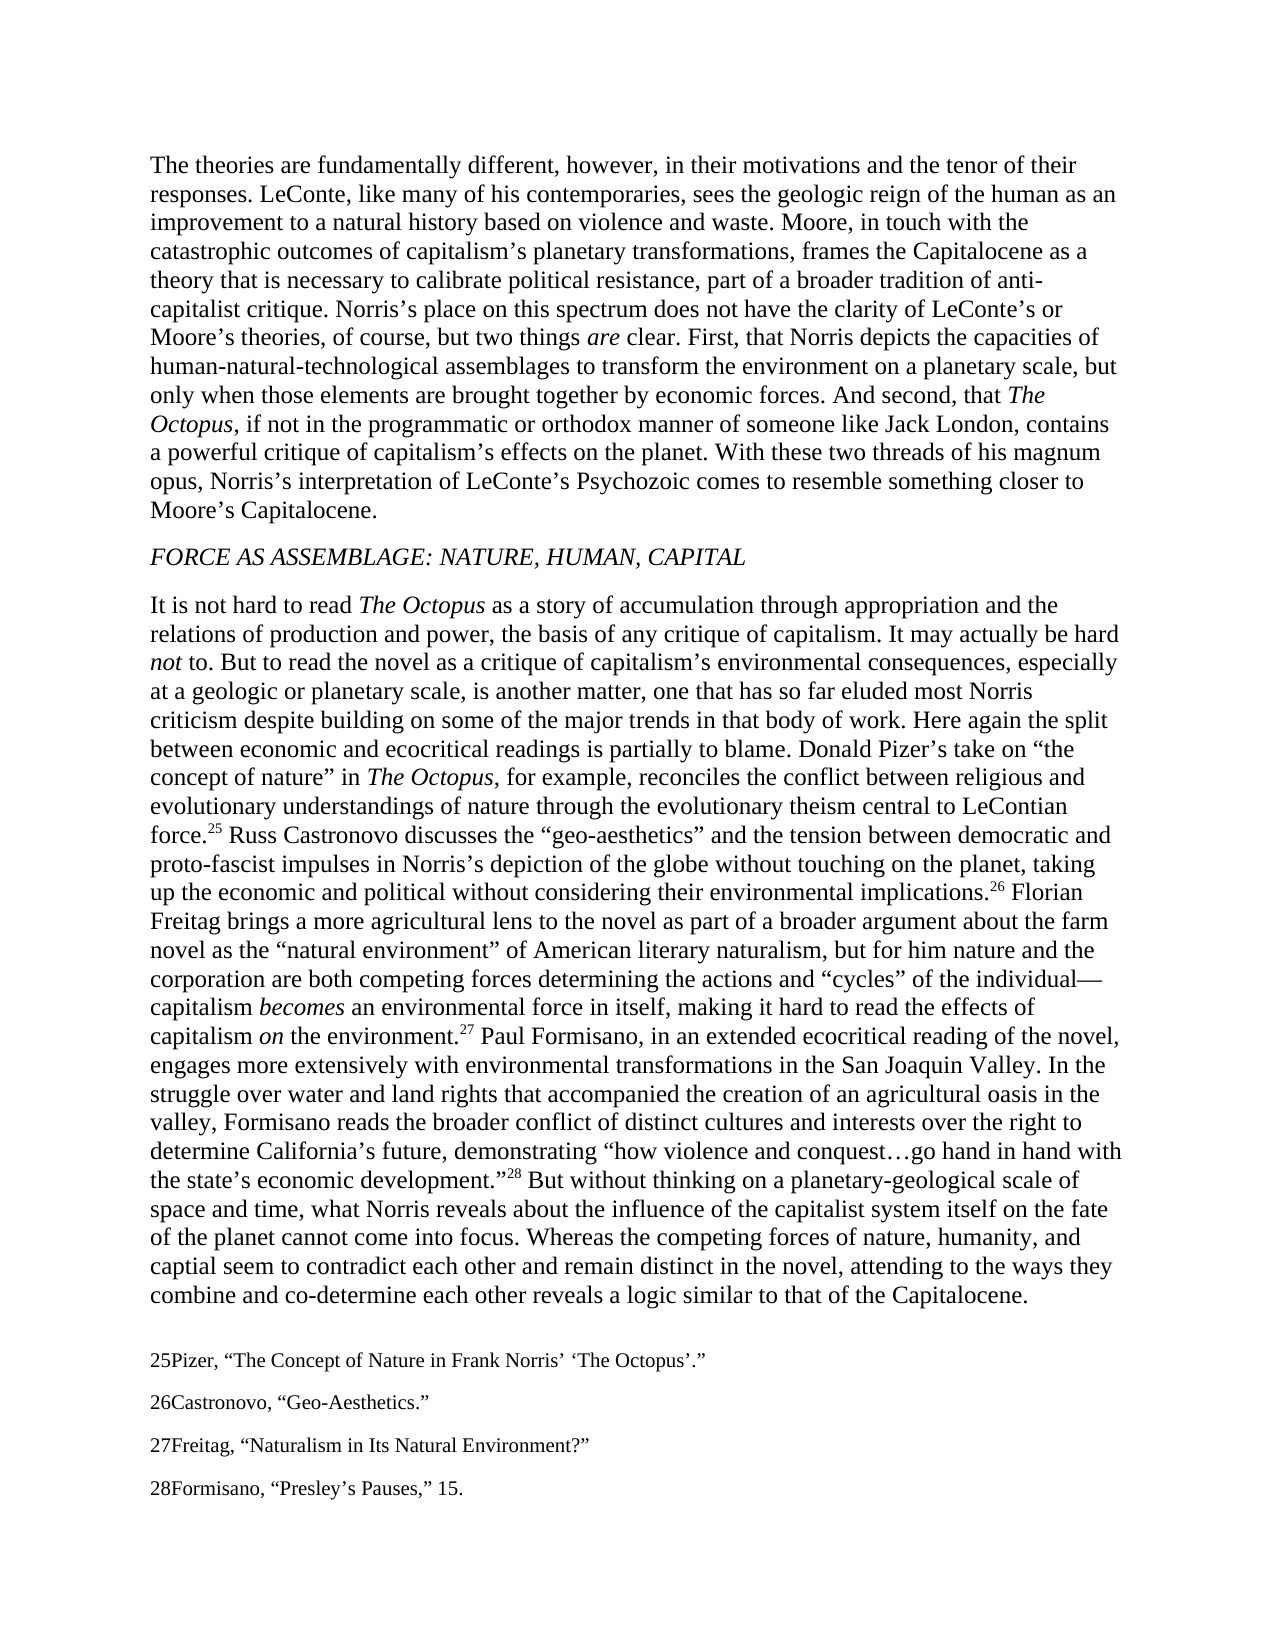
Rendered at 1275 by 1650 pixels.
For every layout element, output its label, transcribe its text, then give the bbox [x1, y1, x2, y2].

text FORCE AS ASSEMBLAGE: NATURE, HUMAN, CAPITAL [150, 542, 1125, 571]
text It is not hard to read The Octopus as a story of accumulation through appropriation and the relations of production and power, the basis of any critique of capitalism. It may actually be hard not to. But to read the novel as a critique of capitalism’s environmental consequences, especially at a geologic or planetary scale, is another matter, one that has so far eluded most Norris criticism despite building on some of the major trends in that body of work. Here again the split between economic and ecocritical readings is partially to blame. Donald Pizer’s take on “the concept of nature” in The Octopus, for example, reconciles the conflict between religious and evolutionary understandings of nature through the evolutionary theism central to LeContian force. Russ Castronovo discusses the “geo-aesthetics” and the tension between democratic and proto-fascist impulses in Norris’s depiction of the globe without touching on the planet, taking up the economic and political without considering their environmental implications. Florian Freitag brings a more agricultural lens to the novel as part of a broader argument about the farm novel as the “natural environment” of American literary naturalism, but for him nature and the corporation are both competing forces determining the actions and “cycles” of the individual—capitalism becomes an environmental force in itself, making it hard to read the effects of capitalism on the environment. Paul Formisano, in an extended ecocritical reading of the novel, engages more extensively with environmental transformations in the San Joaquin Valley. In the struggle over water and land rights that accompanied the creation of an agricultural oasis in the valley, Formisano reads the broader conflict of distinct cultures and interests over the right to determine California’s future, demonstrating “how violence and conquest…go hand in hand with the state’s economic development.” But without thinking on a planetary-geological scale of space and time, what Norris reveals about the influence of the capitalist system itself on the fate of the planet cannot come into focus. Whereas the competing forces of nature, humanity, and captial seem to contradict each other and remain distinct in the novel, attending to the ways they combine and co-determine each other reveals a logic similar to that of the Capitalocene. [150, 590, 1125, 1309]
text The theories are fundamentally different, however, in their motivations and the tenor of their responses. LeConte, like many of his contemporaries, sees the geologic reign of the human as an improvement to a natural history based on violence and waste. Moore, in touch with the catastrophic outcomes of capitalism’s planetary transformations, frames the Capitalocene as a theory that is necessary to calibrate political resistance, part of a broader tradition of anti-capitalist critique. Norris’s place on this spectrum does not have the clarity of LeConte’s or Moore’s theories, of course, but two things are clear. First, that Norris depicts the capacities of human-natural-technological assemblages to transform the environment on a planetary scale, but only when those elements are brought together by economic forces. And second, that The Octopus, if not in the programmatic or orthodox manner of someone like Jack London, contains a powerful critique of capitalism’s effects on the planet. With these two threads of his magnum opus, Norris’s interpretation of LeConte’s Psychozoic comes to resemble something closer to Moore’s Capitalocene. [150, 150, 1125, 524]
